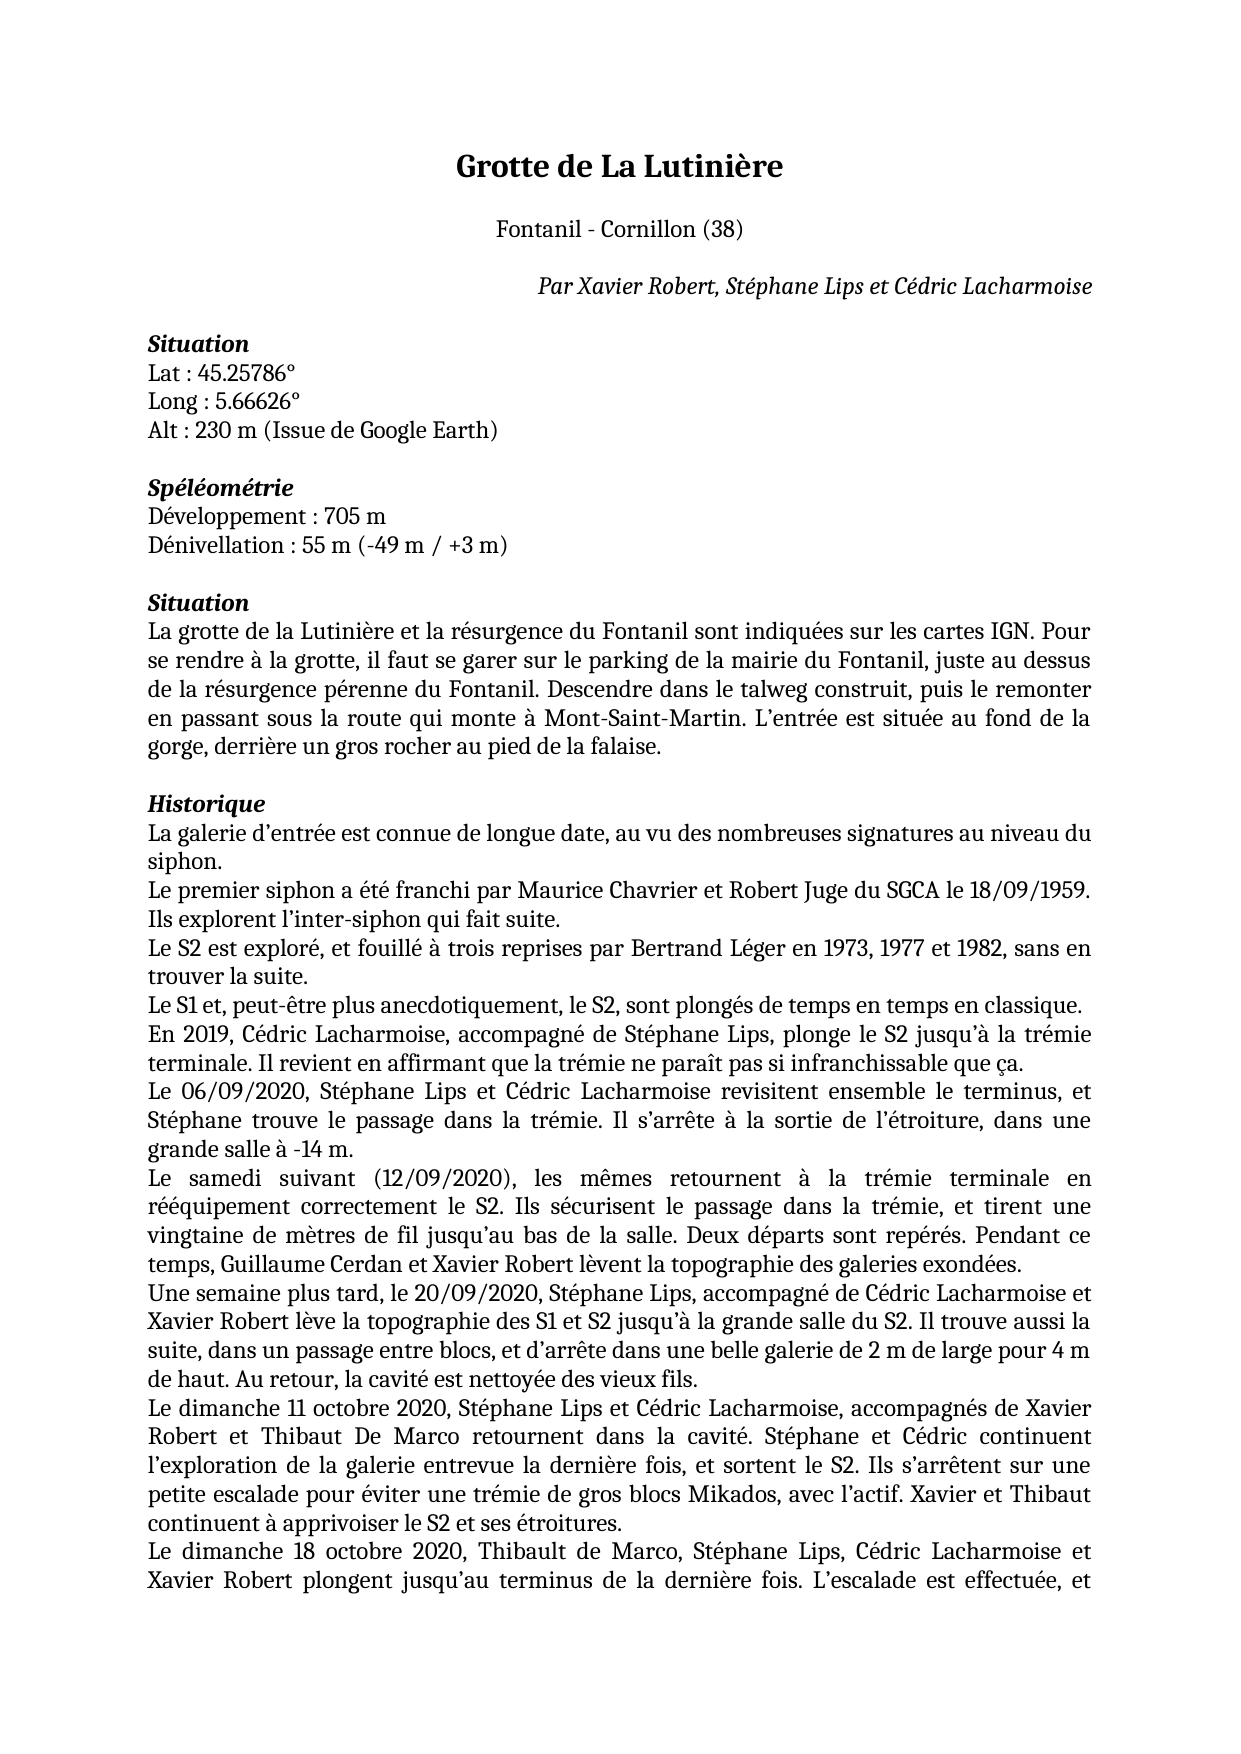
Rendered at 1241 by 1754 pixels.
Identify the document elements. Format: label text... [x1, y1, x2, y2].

text Dénivellation : 55 m (-49 m / +3 m) [148, 531, 1093, 560]
text Le premier siphon a été franchi par Maurice Chavrier et Robert Juge du SGCA le 18/09/1959. Ils explorent l’inter-siphon qui fait suite. [148, 876, 1093, 933]
text Historique [148, 790, 1093, 818]
text En 2019, Cédric Lacharmoise, accompagné de Stéphane Lips, plonge le S2 jusqu’à la trémie terminale. Il revient en affirmant que la trémie ne paraît pas si infranchissable que ça. [148, 1020, 1093, 1077]
text Le S1 et, peut-être plus anecdotiquement, le S2, sont plongés de temps en temps en classique. [148, 991, 1093, 1020]
text Grotte de La Lutinière [148, 148, 1093, 186]
text Alt : 230 m (Issue de Google Earth) [148, 416, 1093, 445]
text Lat : 45.25786° [148, 358, 1093, 387]
text Situation [148, 588, 1093, 617]
text La grotte de la Lutinière et la résurgence du Fontanil sont indiquées sur les cartes IGN. Pour se rendre à la grotte, il faut se garer sur le parking de la mairie du Fontanil, juste au dessus de la résurgence pérenne du Fontanil. Descendre dans le talweg construit, puis le remonter en passant sous la route qui monte à Mont-Saint-Martin. L’entrée est située au fond de la gorge, derrière un gros rocher au pied de la falaise. [148, 617, 1093, 761]
text Fontanil - Cornillon (38) [148, 215, 1093, 243]
text Le samedi suivant (12/09/2020), les mêmes retournent à la trémie terminale en rééquipement correctement le S2. Ils sécurisent le passage dans la trémie, et tirent une vingtaine de mètres de fil jusqu’au bas de la salle. Deux départs sont repérés. Pendant ce temps, Guillaume Cerdan et Xavier Robert lèvent la topographie des galeries exondées. [148, 1163, 1093, 1278]
text Par Xavier Robert, Stéphane Lips et Cédric Lacharmoise [148, 272, 1093, 301]
text Situation [148, 330, 1093, 358]
text La galerie d’entrée est connue de longue date, au vu des nombreuses signatures au niveau du siphon. [148, 818, 1093, 876]
text Une semaine plus tard, le 20/09/2020, Stéphane Lips, accompagné de Cédric Lacharmoise et Xavier Robert lève la topographie des S1 et S2 jusqu’à la grande salle du S2. Il trouve aussi la suite, dans un passage entre blocs, et d’arrête dans une belle galerie de 2 m de large pour 4 m de haut. Au retour, la cavité est nettoyée des vieux fils. [148, 1278, 1093, 1393]
text Le dimanche 11 octobre 2020, Stéphane Lips et Cédric Lacharmoise, accompagnés de Xavier Robert et Thibaut De Marco retournent dans la cavité. Stéphane et Cédric continuent l’exploration de la galerie entrevue la dernière fois, et sortent le S2. Ils s’arrêtent sur une petite escalade pour éviter une trémie de gros blocs Mikados, avec l’actif. Xavier et Thibaut continuent à apprivoiser le S2 et ses étroitures. [148, 1393, 1093, 1537]
text Spéléométrie [148, 473, 1093, 502]
text Le S2 est exploré, et fouillé à trois reprises par Bertrand Léger en 1973, 1977 et 1982, sans en trouver la suite. [148, 933, 1093, 991]
text Développement : 705 m [148, 502, 1093, 531]
text Le 06/09/2020, Stéphane Lips et Cédric Lacharmoise revisitent ensemble le terminus, et Stéphane trouve le passage dans la trémie. Il s’arrête à la sortie de l’étroiture, dans une grande salle à -14 m. [148, 1077, 1093, 1163]
text Long : 5.66626° [148, 387, 1093, 416]
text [148, 1537, 1093, 1595]
